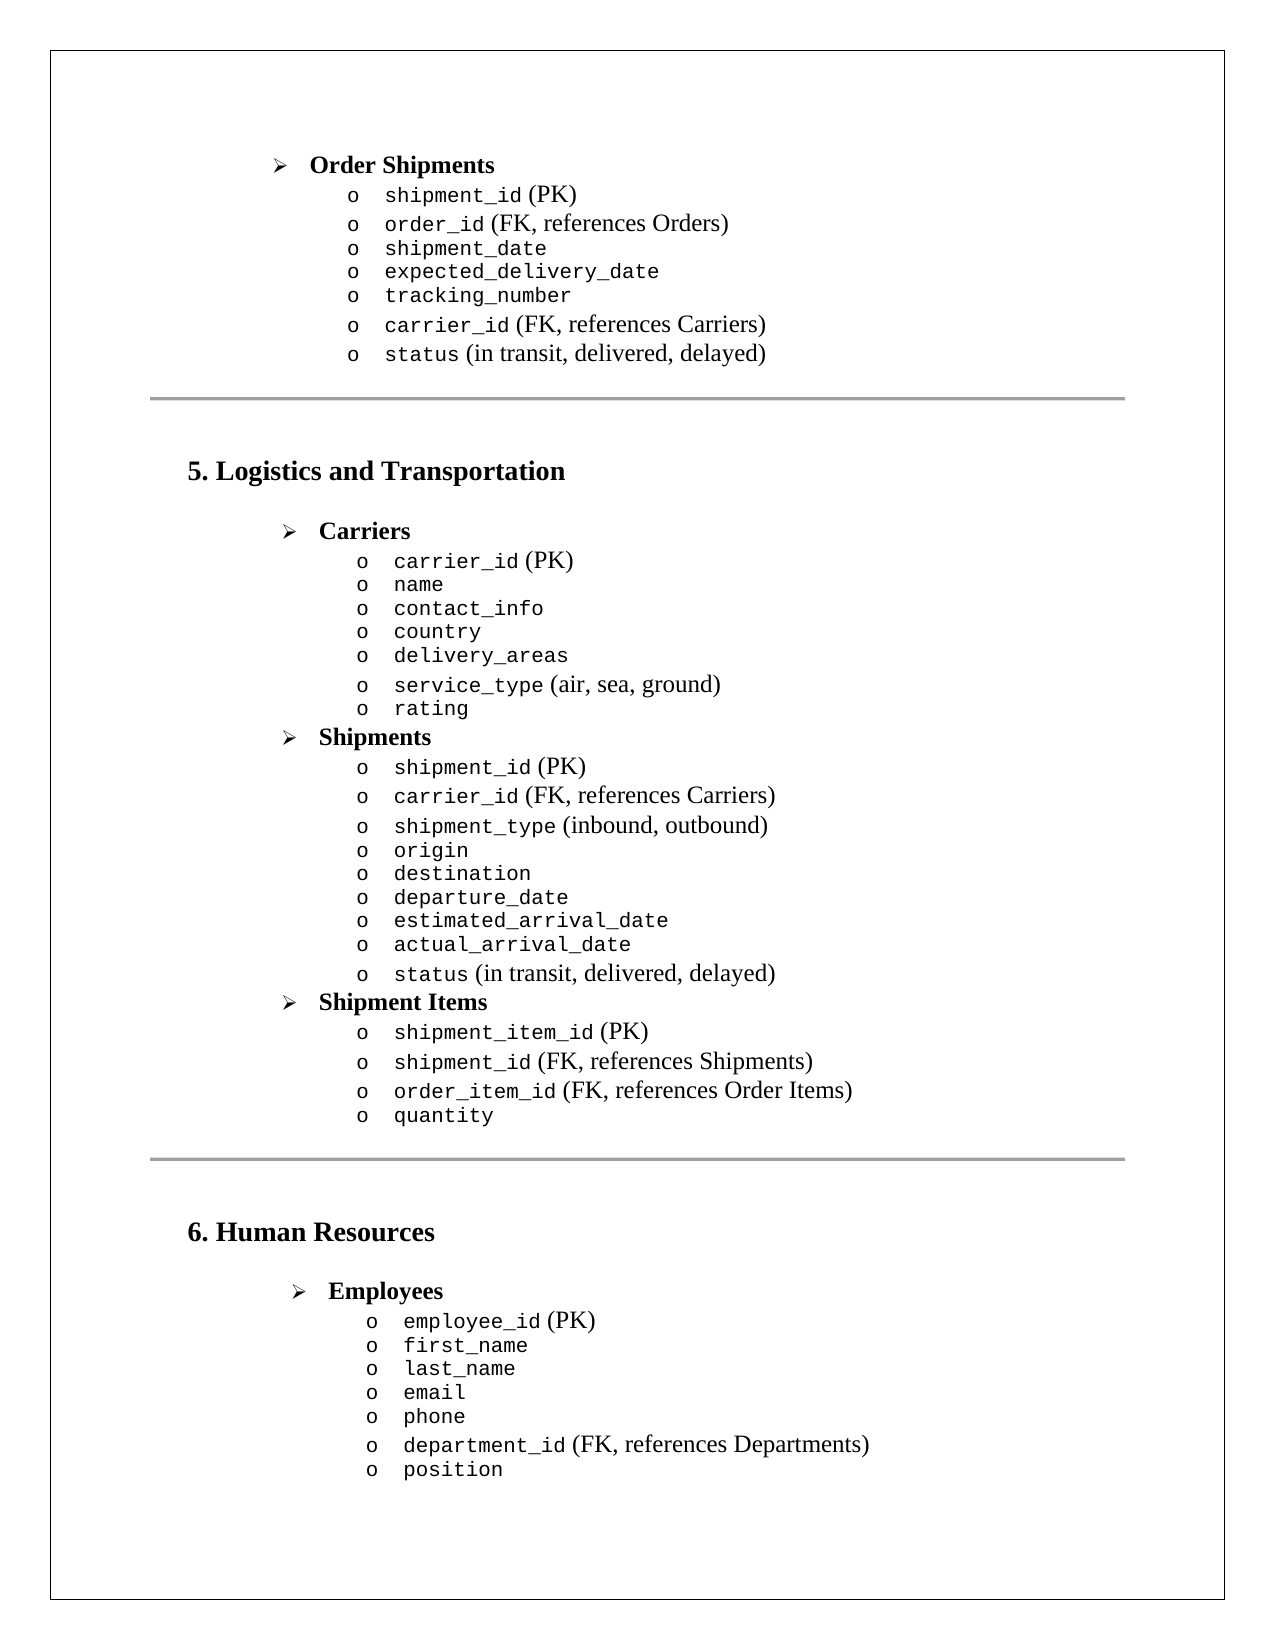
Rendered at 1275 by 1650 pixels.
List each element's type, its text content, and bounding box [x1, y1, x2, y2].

list destination [356, 863, 1125, 887]
list Shipment Items [281, 987, 1125, 1016]
list actual_arrival_date [356, 934, 1125, 958]
list departure_date [356, 887, 1125, 911]
list order_id (FK, references Orders) [347, 208, 1125, 238]
list carrier_id (FK, references Carriers) [347, 309, 1125, 338]
list shipment_id (PK) [347, 179, 1125, 208]
list last_name [366, 1358, 1125, 1382]
list email [366, 1382, 1125, 1406]
list order_item_id (FK, references Order Items) [356, 1075, 1125, 1105]
list shipment_type (inbound, outbound) [356, 810, 1125, 839]
list quantity [356, 1105, 1125, 1128]
list name [356, 574, 1125, 598]
list origin [356, 839, 1125, 863]
text 5. Logistics and Transportation [150, 454, 1125, 487]
list estimated_arrival_date [356, 911, 1125, 934]
list carrier_id (PK) [356, 545, 1125, 574]
list department_id (FK, references Departments) [366, 1429, 1125, 1459]
list shipment_date [347, 238, 1125, 262]
list first_name [366, 1335, 1125, 1358]
list position [366, 1459, 1125, 1483]
list employee_id (PK) [366, 1305, 1125, 1335]
list Carriers [281, 516, 1125, 545]
text 6. Human Resources [150, 1215, 1125, 1247]
list service_type (air, sea, ground) [356, 669, 1125, 698]
list status (in transit, delivered, delayed) [356, 958, 1125, 987]
list Order Shipments [272, 150, 1125, 179]
list Employees [291, 1276, 1125, 1305]
list Shipments [281, 722, 1125, 751]
list rating [356, 698, 1125, 722]
list shipment_id (FK, references Shipments) [356, 1046, 1125, 1075]
list shipment_id (PK) [356, 751, 1125, 780]
list country [356, 622, 1125, 645]
list shipment_item_id (PK) [356, 1016, 1125, 1046]
list delivery_areas [356, 645, 1125, 669]
list status (in transit, delivered, delayed) [347, 338, 1125, 368]
list contact_info [356, 598, 1125, 622]
list tracking_number [347, 285, 1125, 309]
list expected_delivery_date [347, 262, 1125, 285]
list carrier_id (FK, references Carriers) [356, 780, 1125, 810]
list phone [366, 1406, 1125, 1429]
